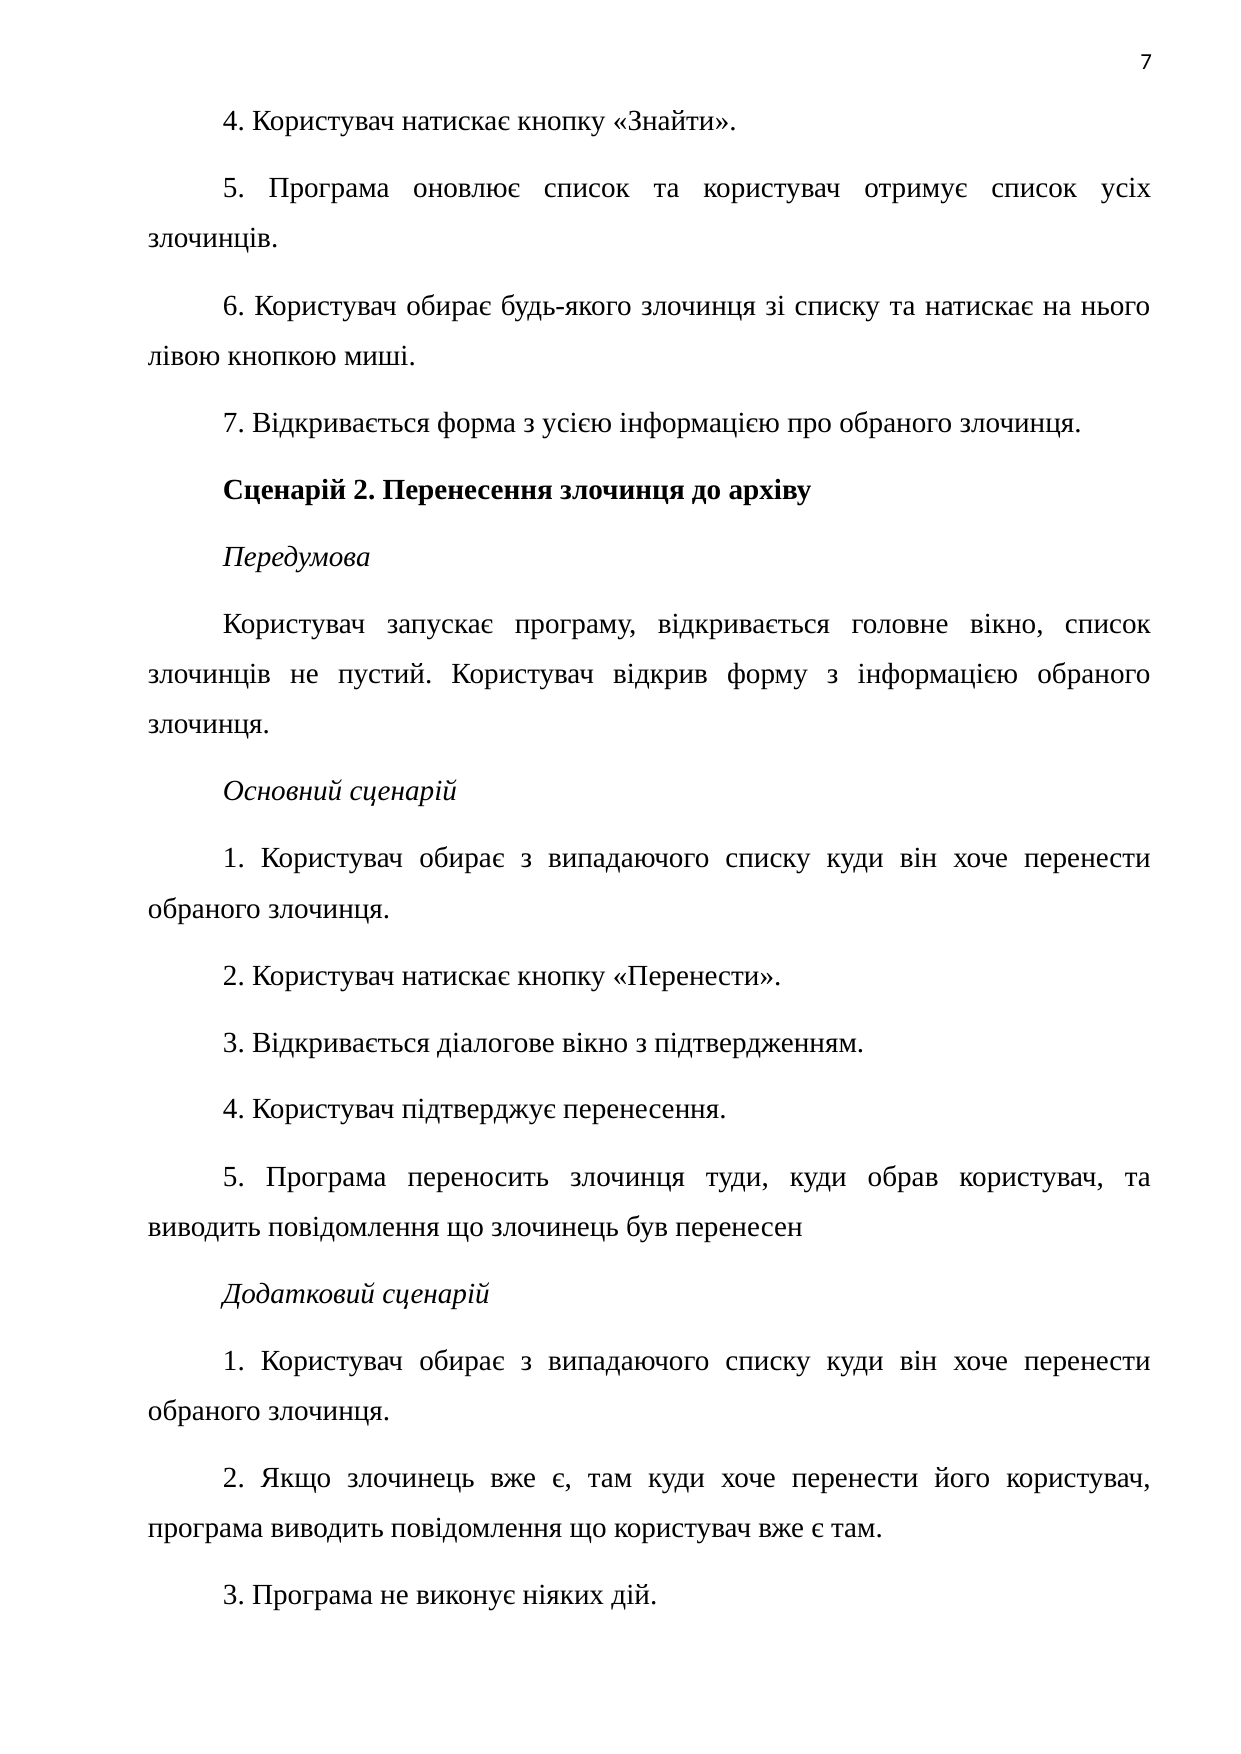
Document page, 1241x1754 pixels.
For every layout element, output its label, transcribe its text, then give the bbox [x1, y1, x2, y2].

text 4. Користувач натискає кнопку «Знайти». [148, 103, 1152, 137]
text 1. Користувач обирає з випадаючого списку куди він хоче перенести обраного злочинця. [148, 840, 1152, 924]
text 5. Програма оновлює список та користувач отримує список усіх злочинців. [148, 170, 1152, 254]
text 3. Програма не виконує ніяких дій. [148, 1577, 1152, 1611]
text 6. Користувач обирає будь-якого злочинця зі списку та натискає на нього лівою кнопкою миші. [148, 288, 1152, 371]
text 5. Програма переносить злочинця туди, куди обрав користувач, та виводить повідомлення що злочинець був перенесен [148, 1159, 1152, 1242]
text Додатковий сценарій [148, 1276, 1152, 1309]
text 7. Відкривається форма з усією інформацією про обраного злочинця. [148, 405, 1152, 438]
text Сценарій 2. Перенесення злочинця до архіву [148, 472, 1152, 505]
text Користувач запускає програму, відкривається головне вікно, список злочинців не пустий. Користувач відкрив форму з інформацією обраного злочинця. [148, 606, 1152, 740]
text 1. Користувач обирає з випадаючого списку куди він хоче перенести обраного злочинця. [148, 1343, 1152, 1427]
text Основний сценарій [148, 773, 1152, 807]
text 4. Користувач підтверджує перенесення. [148, 1092, 1152, 1125]
text 3. Відкривається діалогове вікно з підтвердженням. [148, 1025, 1152, 1058]
text 2. Користувач натискає кнопку «Перенести». [148, 958, 1152, 991]
text Передумова [148, 539, 1152, 572]
text 2. Якщо злочинець вже є, там куди хоче перенести його користувач, програма виводить повідомлення що користувач вже є там. [148, 1460, 1152, 1544]
